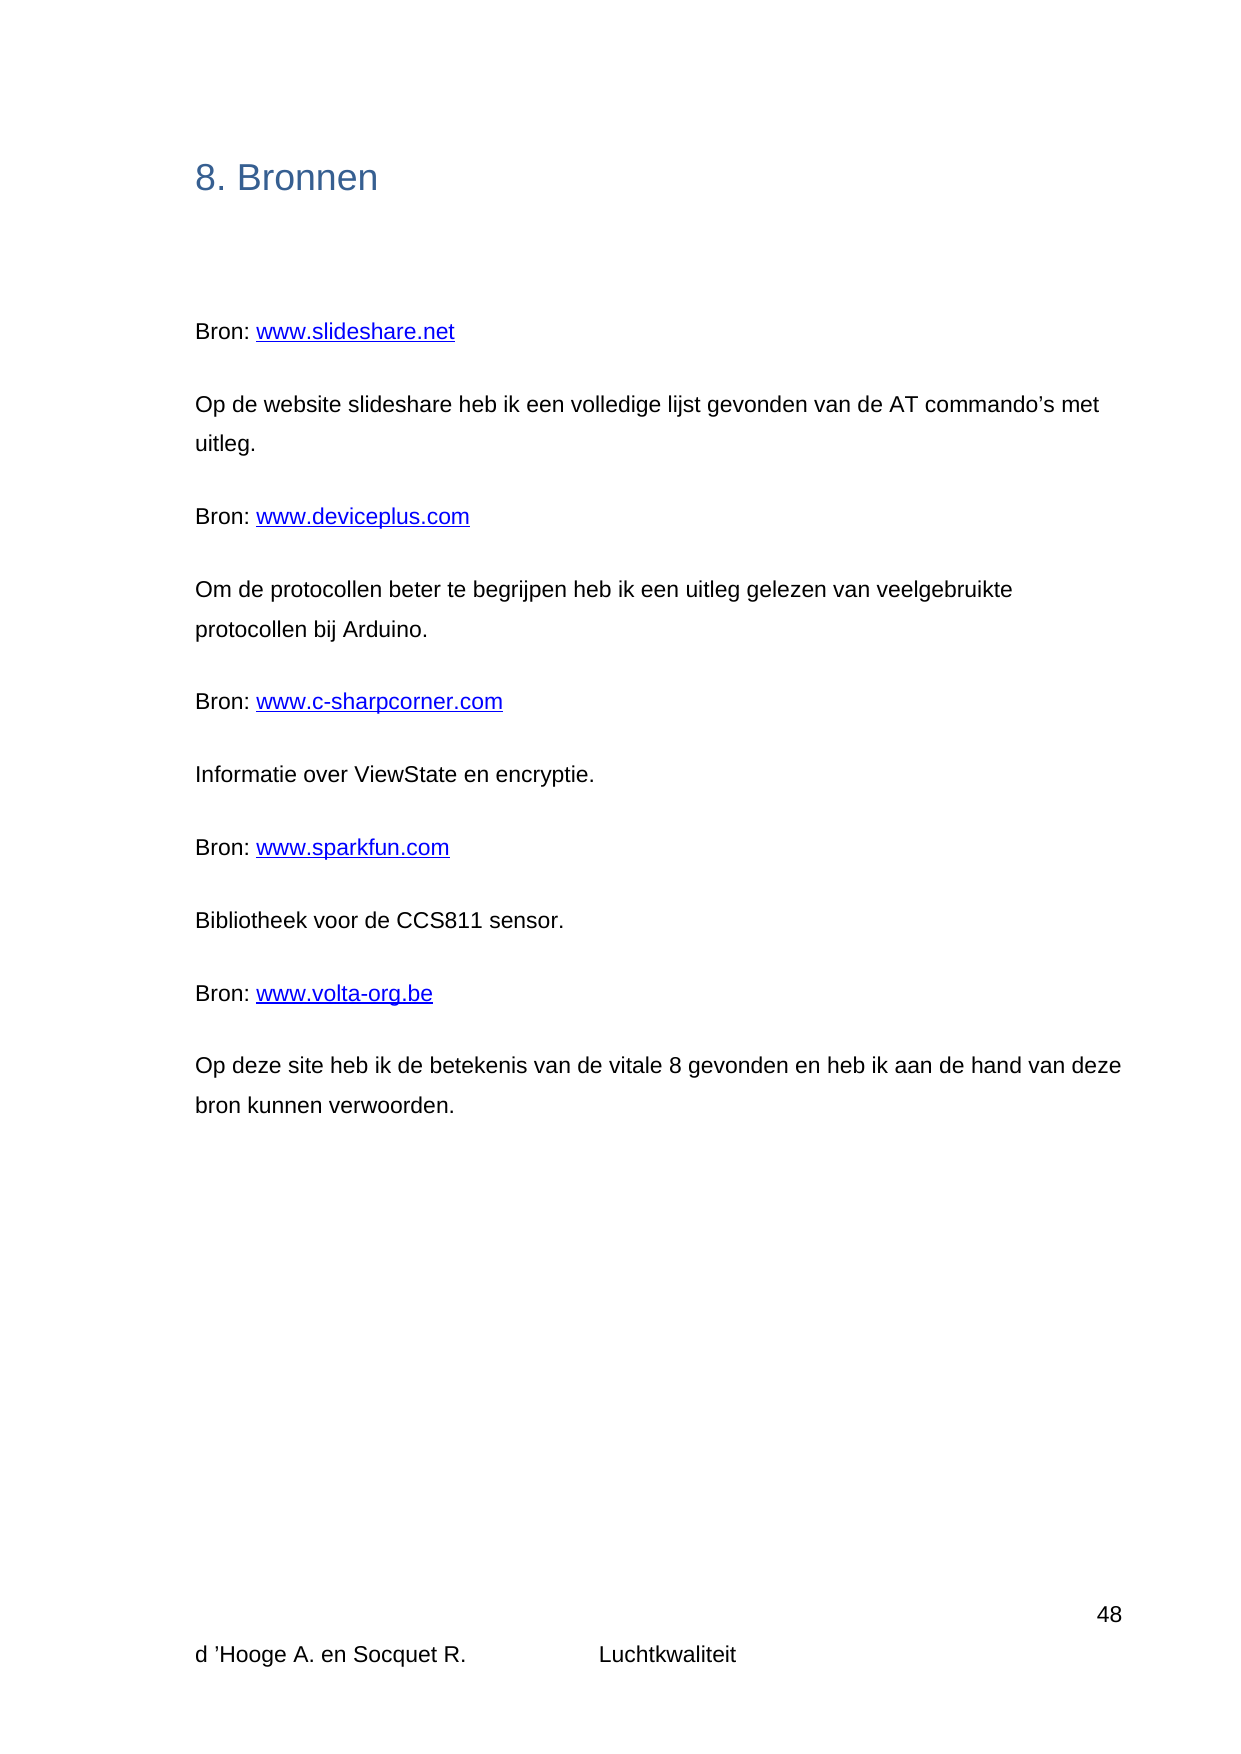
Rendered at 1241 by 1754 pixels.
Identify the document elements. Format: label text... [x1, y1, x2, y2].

text Bron: www.sparkfun.com [195, 834, 1122, 860]
text Om de protocollen beter te begrijpen heb ik een uitleg gelezen van veelgebruikte protocollen bij Arduino. [195, 576, 1122, 642]
text Bron: www.volta-org.be [195, 979, 1122, 1006]
text Bron: www.c-sharpcorner.com [195, 688, 1122, 715]
text Informatie over ViewState en encryptie. [195, 761, 1122, 787]
subtitle 8. Bronnen [195, 156, 1122, 199]
text Bron: www.deviceplus.com [195, 503, 1122, 529]
text Op deze site heb ik de betekenis van de vitale 8 gevonden en heb ik aan de hand van deze bron kunnen verwoorden. [195, 1052, 1122, 1118]
text Bibliotheek voor de CCS811 sensor. [195, 907, 1122, 933]
text Bron: www.slideshare.net [195, 318, 1122, 344]
text Op de website slideshare heb ik een volledige lijst gevonden van de AT commando’s met uitleg. [195, 391, 1122, 457]
